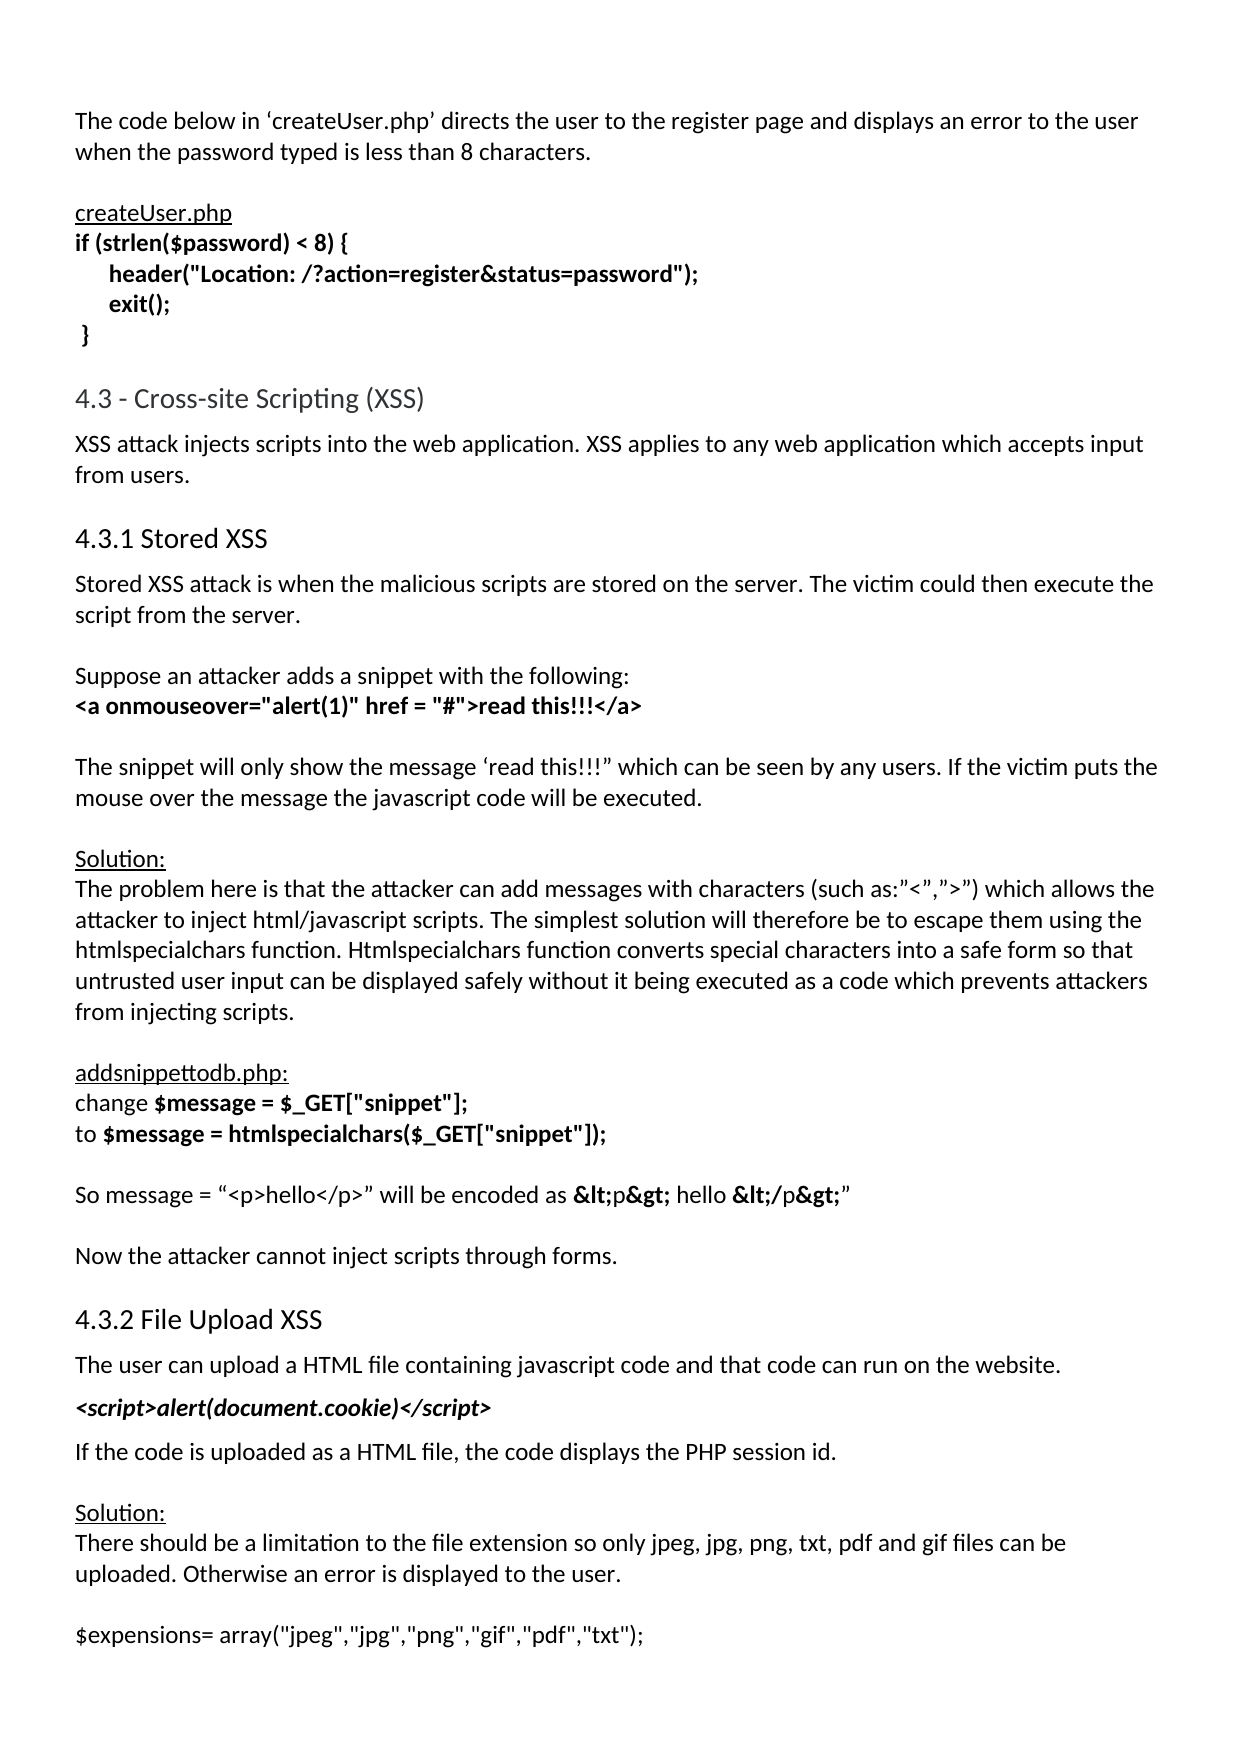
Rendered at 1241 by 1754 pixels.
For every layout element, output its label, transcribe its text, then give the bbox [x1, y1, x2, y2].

text Now the attacker cannot inject scripts through forms. [75, 1240, 1165, 1270]
text The snippet will only show the message ‘read this!!!” which can be seen by any users. If the victim puts the mouse over the message the javascript code will be executed. [75, 752, 1165, 813]
text header("Location: /?action=register&status=password"); [75, 258, 1165, 289]
text Suppose an attacker adds a snippet with the following: [75, 660, 1165, 691]
text createUser.php [75, 197, 1165, 228]
text <a onmouseover="alert(1)" href = "#">read this!!!</a> [75, 691, 1165, 721]
text Solution: The problem here is that the attacker can add messages with characters (such as:”<”,”>”) which allows the attacker to inject html/javascript scripts. The simplest solution will therefore be to escape them using the htmlspecialchars function. Htmlspecialchars function converts special characters into a safe form so that untrusted user input can be displayed safely without it being executed as a code which prevents attackers from injecting scripts. [75, 843, 1165, 1026]
text <script>alert(document.cookie)</script> [75, 1392, 1165, 1423]
text 4.3.2 File Upload XSS [75, 1301, 1165, 1337]
text to $message = htmlspecialchars($_GET["snippet"]); [75, 1118, 1165, 1148]
text 4.3 - Cross-site Scripting (XSS) [75, 380, 1165, 416]
text Solution: [75, 1497, 1165, 1527]
text So message = “<p>hello</p>” will be encoded as &lt;p&gt; hello &lt;/p&gt;” [75, 1179, 1165, 1209]
text change $message = $_GET["snippet"]; [75, 1087, 1165, 1118]
text If the code is uploaded as a HTML file, the code displays the PHP session id. [75, 1436, 1165, 1466]
text The user can upload a HTML file containing javascript code and that code can run on the website. [75, 1349, 1165, 1380]
text exit(); [75, 289, 1165, 319]
text There should be a limitation to the file extension so only jpeg, jpg, png, txt, pdf and gif files can be uploaded. Otherwise an error is displayed to the user. [75, 1527, 1165, 1588]
text addsnippettodb.php: [75, 1057, 1165, 1087]
text $expensions= array("jpeg","jpg","png","gif","pdf","txt"); [75, 1619, 1165, 1649]
text } [75, 319, 1165, 350]
text if (strlen($password) < 8) { [75, 228, 1165, 258]
text Stored XSS attack is when the malicious scripts are stored on the server. The victim could then execute the script from the server. [75, 568, 1165, 629]
text XSS attack injects scripts into the web application. XSS applies to any web application which accepts input from users. [75, 428, 1165, 489]
text 4.3.1 Stored XSS [75, 520, 1165, 556]
text The code below in ‘createUser.php’ directs the user to the register page and displays an error to the user when the password typed is less than 8 characters. [75, 106, 1165, 167]
